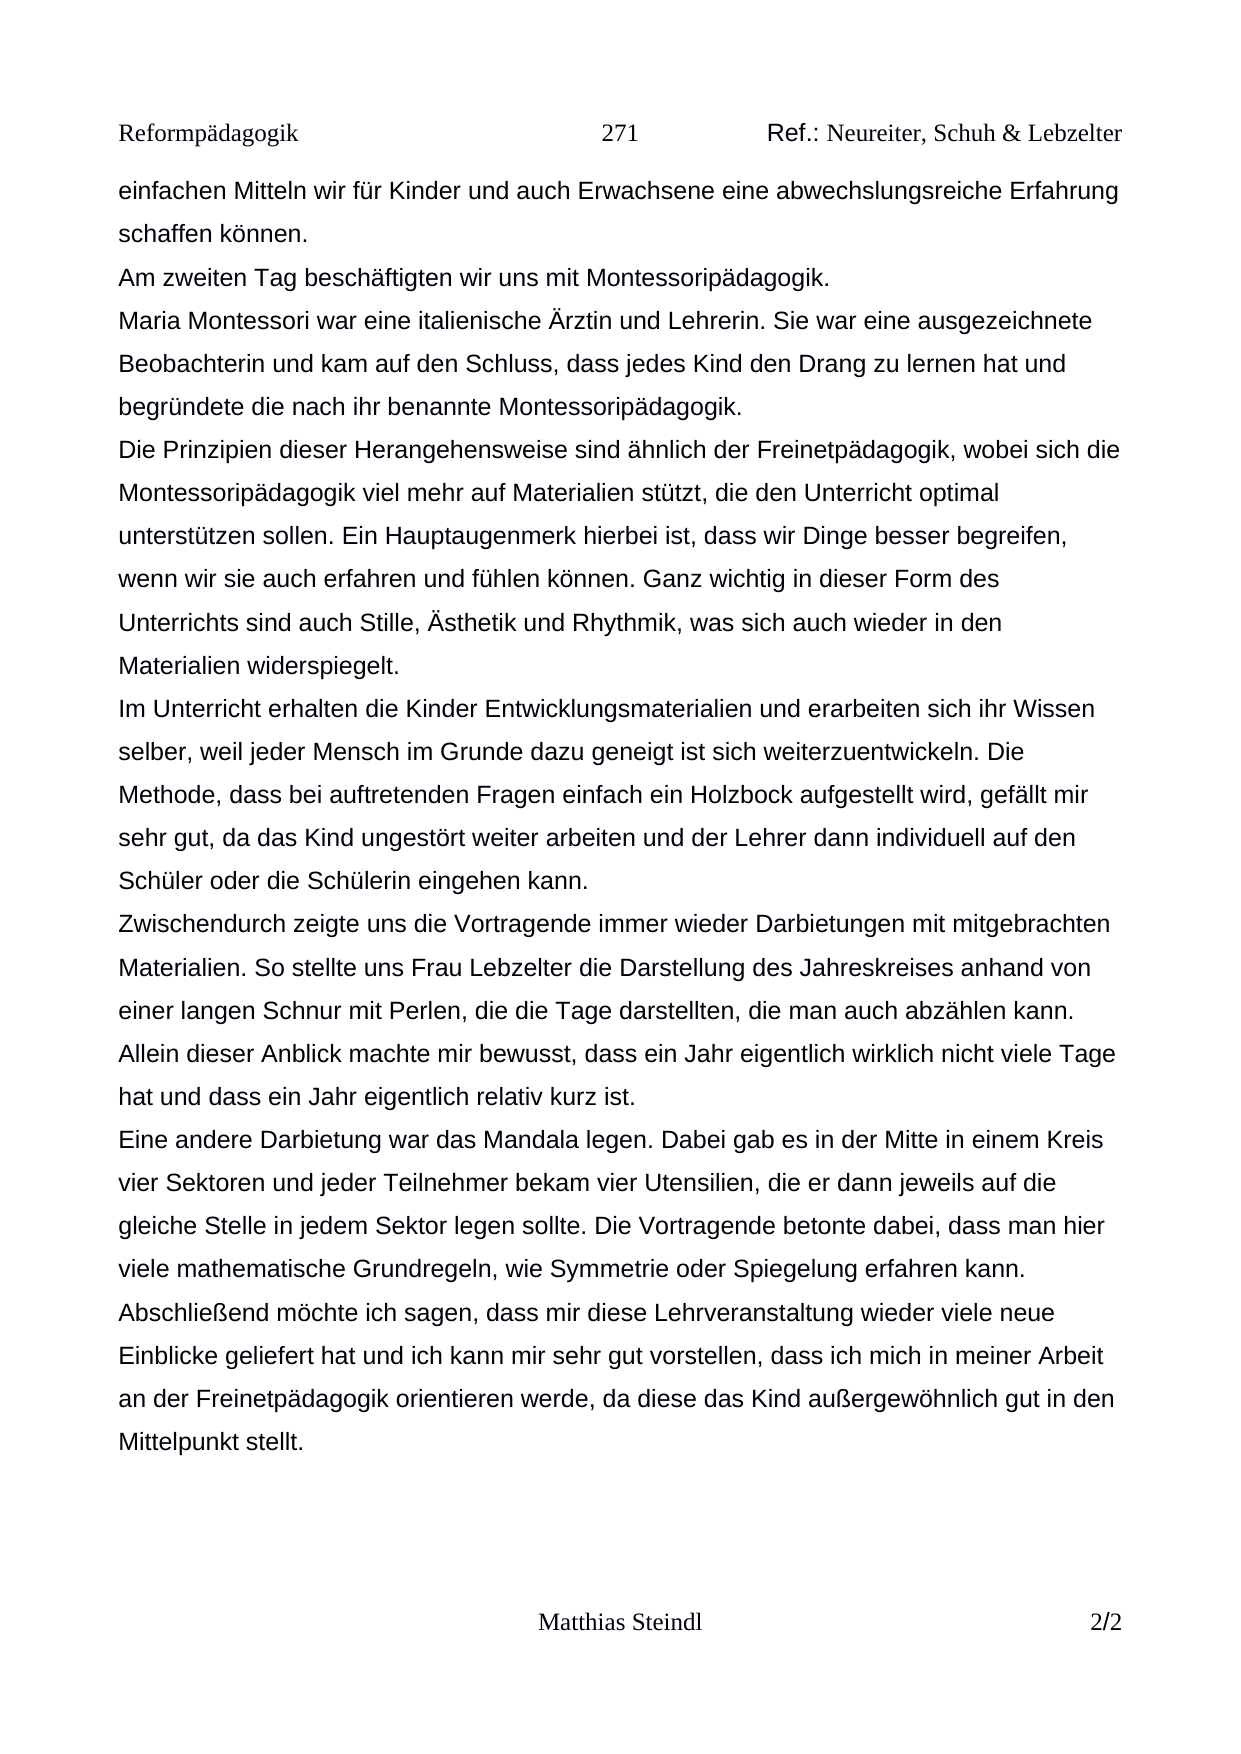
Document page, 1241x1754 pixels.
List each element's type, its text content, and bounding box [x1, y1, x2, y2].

text Eine andere Darbietung war das Mandala legen. Dabei gab es in der Mitte in einem Kreis vier Sektoren und jeder Teilnehmer bekam vier Utensilien, die er dann jeweils auf die gleiche Stelle in jedem Sektor legen sollte. Die Vortragende betonte dabei, dass man hier viele mathematische Grundregeln, wie Symmetrie oder Spiegelung erfahren kann. [118, 1125, 1122, 1283]
text Die Prinzipien dieser Herangehensweise sind ähnlich der Freinetpädagogik, wobei sich die Montessoripädagogik viel mehr auf Materialien stützt, die den Unterricht optimal unterstützen sollen. Ein Hauptaugenmerk hierbei ist, dass wir Dinge besser begreifen, wenn wir sie auch erfahren und fühlen können. Ganz wichtig in dieser Form des Unterrichts sind auch Stille, Ästhetik und Rhythmik, was sich auch wieder in den Materialien widerspiegelt. [118, 435, 1122, 679]
text Abschließend möchte ich sagen, dass mir diese Lehrveranstaltung wieder viele neue Einblicke geliefert hat und ich kann mir sehr gut vorstellen, dass ich mich in meiner Arbeit an der Freinetpädagogik orientieren werde, da diese das Kind außergewöhnlich gut in den Mittelpunkt stellt. [118, 1298, 1122, 1456]
text Zwischendurch zeigte uns die Vortragende immer wieder Darbietungen mit mitgebrachten Materialien. So stellte uns Frau Lebzelter die Darstellung des Jahreskreises anhand von einer langen Schnur mit Perlen, die die Tage darstellten, die man auch abzählen kann. Allein dieser Anblick machte mir bewusst, dass ein Jahr eigentlich wirklich nicht viele Tage hat und dass ein Jahr eigentlich relativ kurz ist. [118, 909, 1122, 1111]
text Am zweiten Tag beschäftigten wir uns mit Montessoripädagogik. [118, 263, 1122, 291]
text Maria Montessori war eine italienische Ärztin und Lehrerin. Sie war eine ausgezeichnete Beobachterin und kam auf den Schluss, dass jedes Kind den Drang zu lernen hat und begründete die nach ihr benannte Montessoripädagogik. [118, 306, 1122, 421]
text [118, 176, 1122, 248]
text Im Unterricht erhalten die Kinder Entwicklungsmaterialien und erarbeiten sich ihr Wissen selber, weil jeder Mensch im Grunde dazu geneigt ist sich weiterzuentwickeln. Die Methode, dass bei auftretenden Fragen einfach ein Holzbock aufgestellt wird, gefällt mir sehr gut, da das Kind ungestört weiter arbeiten und der Lehrer dann individuell auf den Schüler oder die Schülerin eingehen kann. [118, 694, 1122, 895]
